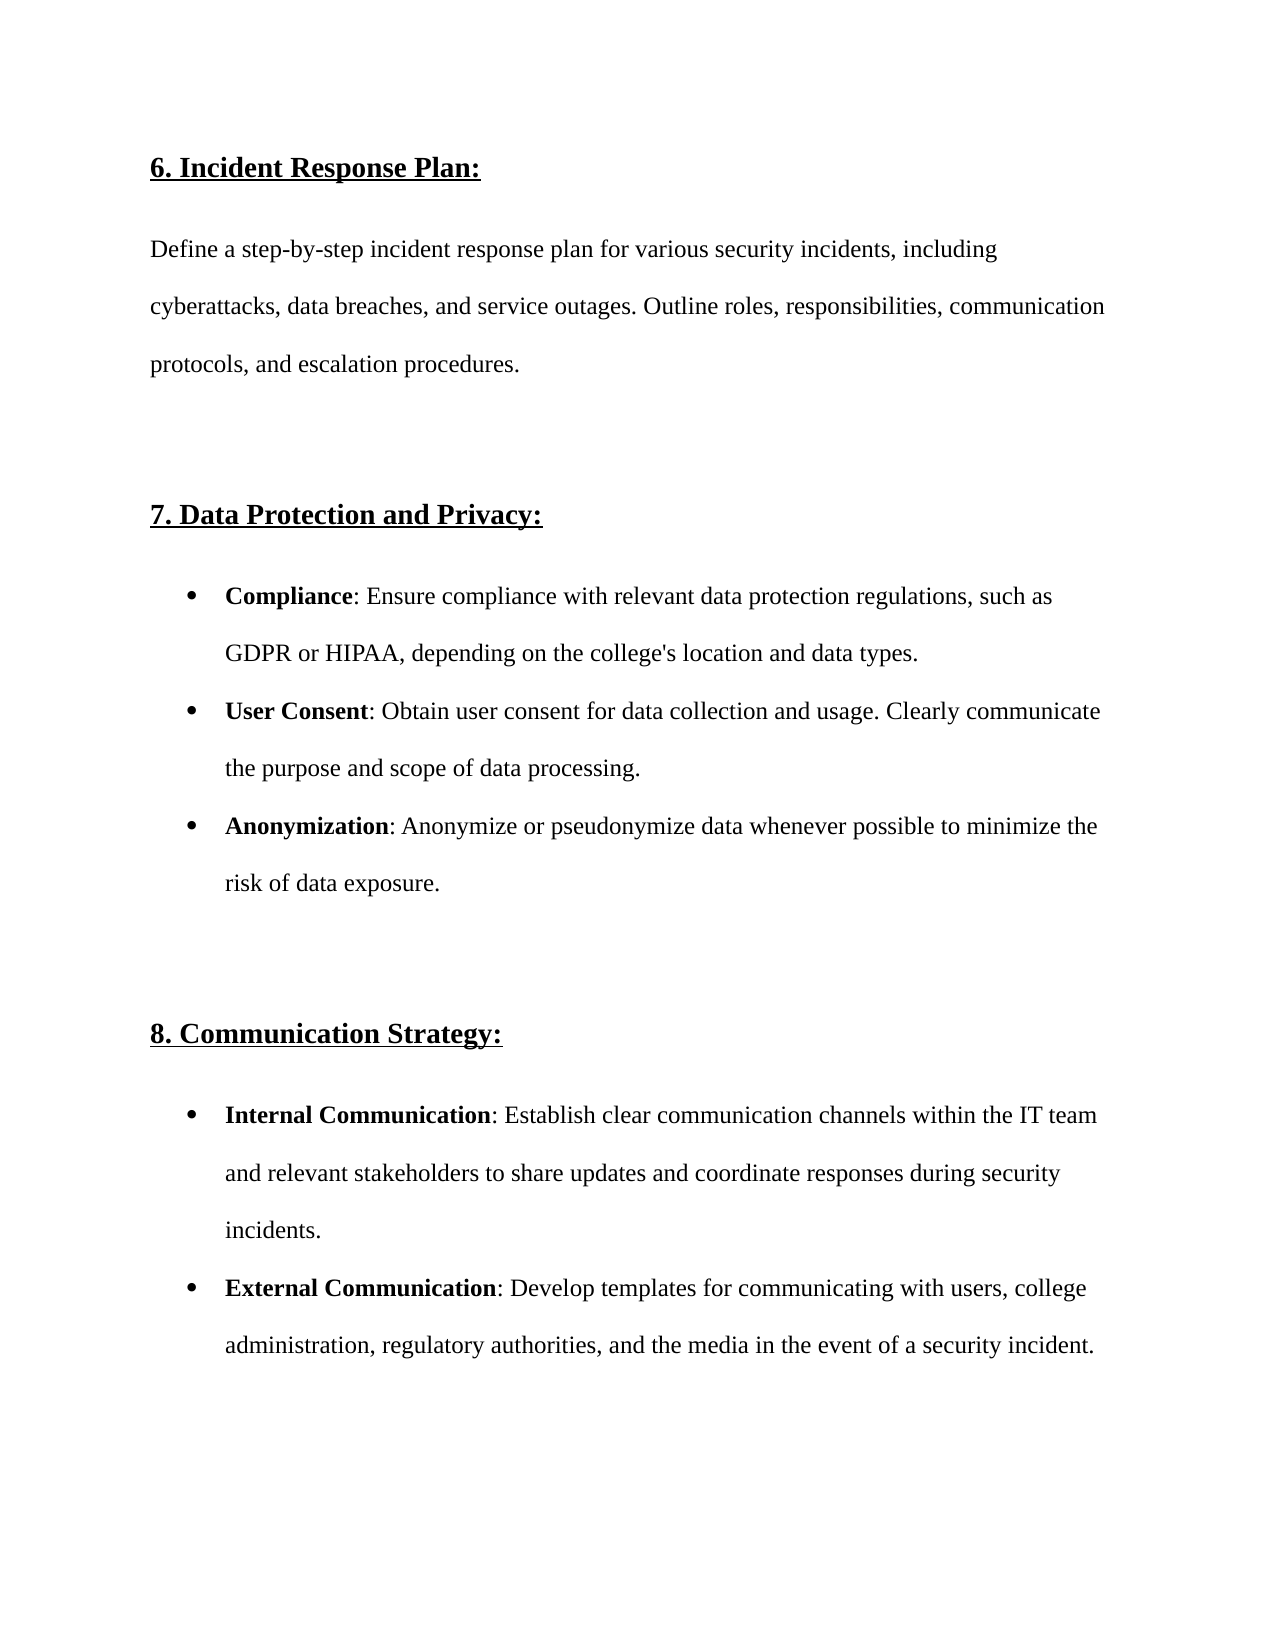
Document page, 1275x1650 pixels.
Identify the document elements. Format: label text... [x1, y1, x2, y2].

list User Consent: Obtain user consent for data collection and usage. Clearly communicate the purpose and scope of data processing. [187, 696, 1125, 782]
list External Communication: Develop templates for communicating with users, college administration, regulatory authorities, and the media in the event of a security incident. [187, 1273, 1125, 1359]
text 8. Communication Strategy: [150, 1017, 1125, 1050]
text 7. Data Protection and Privacy: [150, 497, 1125, 531]
text 6. Incident Response Plan: [150, 150, 1125, 183]
text Define a step-by-step incident response plan for various security incidents, including cyberattacks, data breaches, and service outages. Outline roles, responsibilities, communication protocols, and escalation procedures. [150, 234, 1125, 377]
list Internal Communication: Establish clear communication channels within the IT team and relevant stakeholders to share updates and coordinate responses during security incidents. [187, 1100, 1125, 1244]
list Compliance: Ensure compliance with relevant data protection regulations, such as GDPR or HIPAA, depending on the college's location and data types. [187, 581, 1125, 667]
list Anonymization: Anonymize or pseudonymize data whenever possible to minimize the risk of data exposure. [187, 811, 1125, 897]
